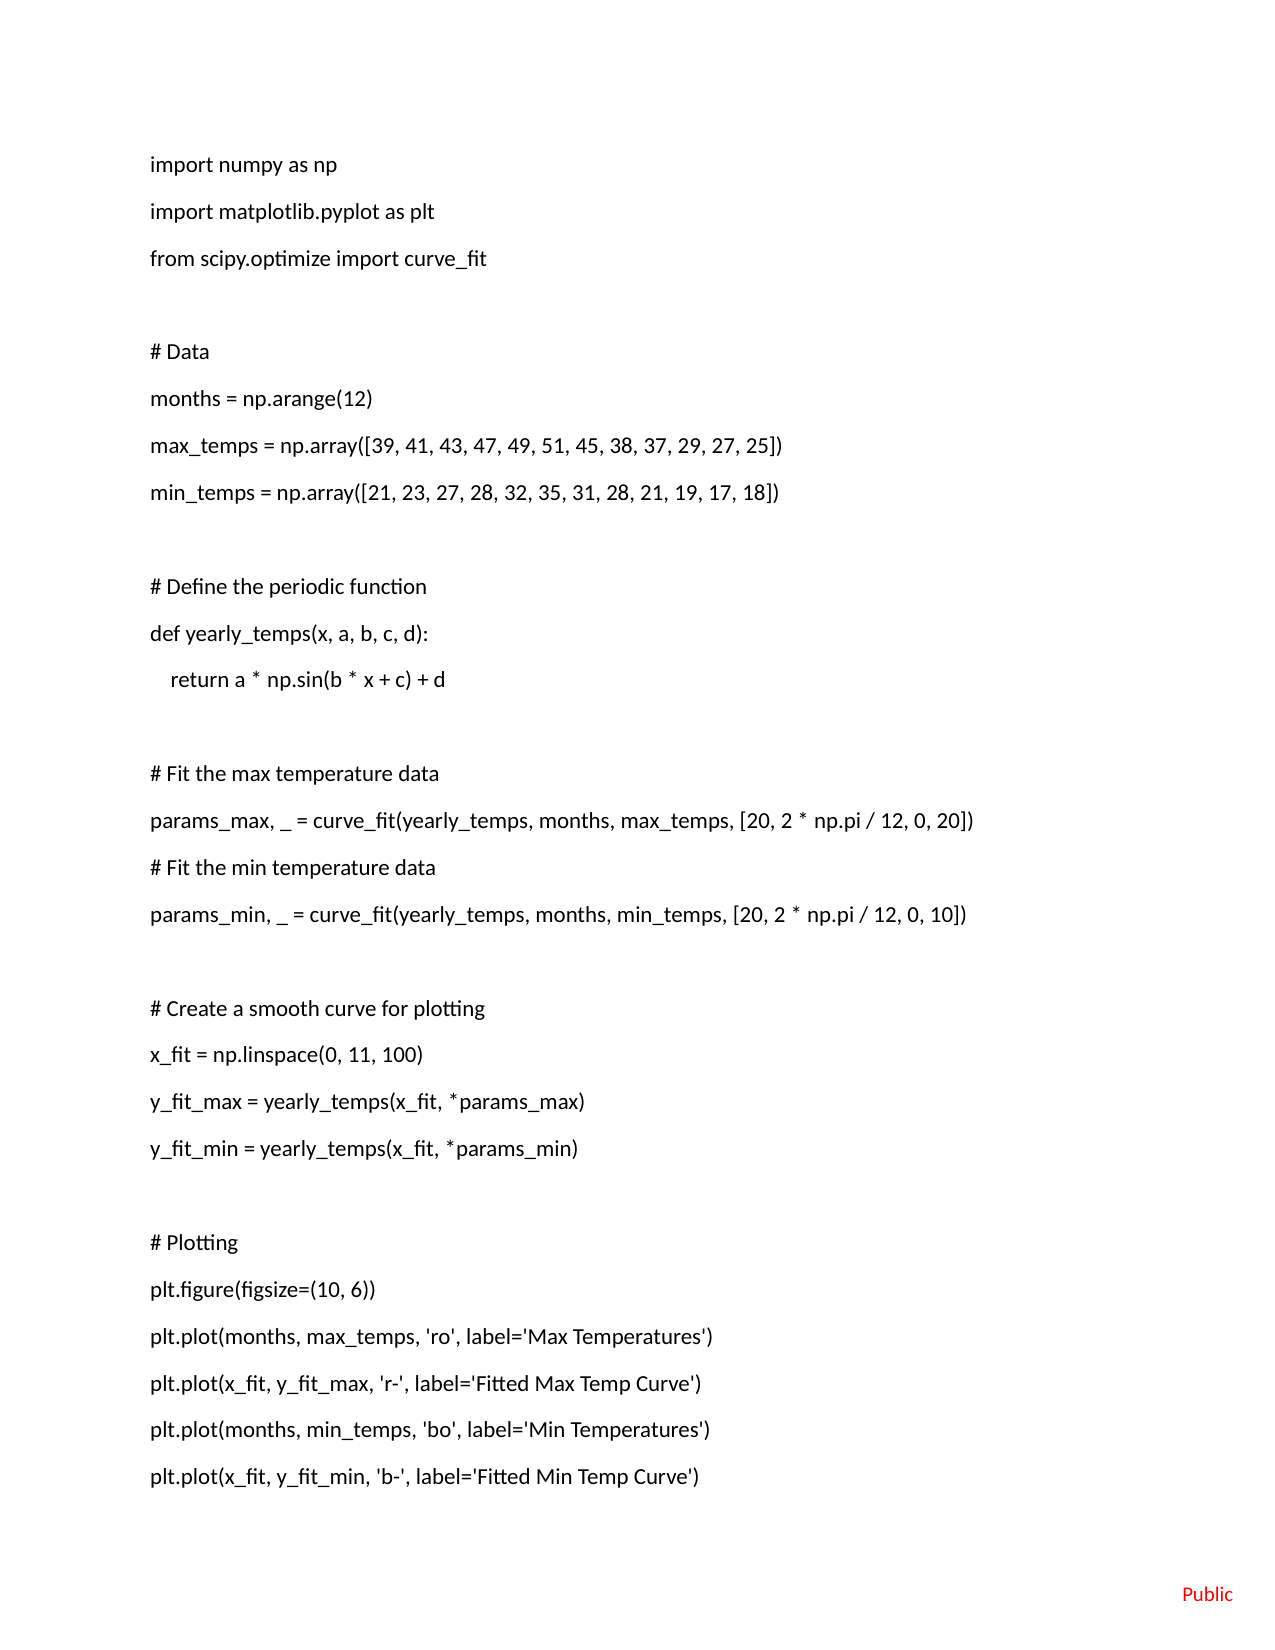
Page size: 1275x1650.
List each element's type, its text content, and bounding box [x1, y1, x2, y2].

text plt.plot(months, max_temps, 'ro', label='Max Temperatures') [150, 1322, 1125, 1350]
text max_temps = np.array([39, 41, 43, 47, 49, 51, 45, 38, 37, 29, 27, 25]) [150, 431, 1125, 459]
text plt.plot(months, min_temps, 'bo', label='Min Temperatures') [150, 1416, 1125, 1444]
text # Define the periodic function [150, 572, 1125, 600]
text import numpy as np [150, 150, 1125, 178]
text plt.figure(figsize=(10, 6)) [150, 1275, 1125, 1303]
text plt.plot(x_fit, y_fit_max, 'r-', label='Fitted Max Temp Curve') [150, 1369, 1125, 1397]
text min_temps = np.array([21, 23, 27, 28, 32, 35, 31, 28, 21, 19, 17, 18]) [150, 478, 1125, 506]
text params_min, _ = curve_fit(yearly_temps, months, min_temps, [20, 2 * np.pi / 12, 0, 10]) [150, 900, 1125, 928]
text plt.plot(x_fit, y_fit_min, 'b-', label='Fitted Min Temp Curve') [150, 1462, 1125, 1491]
text x_fit = np.linspace(0, 11, 100) [150, 1041, 1125, 1069]
text y_fit_min = yearly_temps(x_fit, *params_min) [150, 1134, 1125, 1162]
text return a * np.sin(b * x + c) + d [150, 666, 1125, 694]
text def yearly_temps(x, a, b, c, d): [150, 619, 1125, 647]
text from scipy.optimize import curve_fit [150, 244, 1125, 272]
text params_max, _ = curve_fit(yearly_temps, months, max_temps, [20, 2 * np.pi / 12, 0, 20]) [150, 806, 1125, 834]
text import matplotlib.pyplot as plt [150, 197, 1125, 225]
text # Fit the min temperature data [150, 853, 1125, 881]
text # Fit the max temperature data [150, 759, 1125, 787]
text # Plotting [150, 1228, 1125, 1256]
text # Data [150, 337, 1125, 366]
text # Create a smooth curve for plotting [150, 994, 1125, 1022]
text y_fit_max = yearly_temps(x_fit, *params_max) [150, 1087, 1125, 1116]
text months = np.arange(12) [150, 384, 1125, 412]
